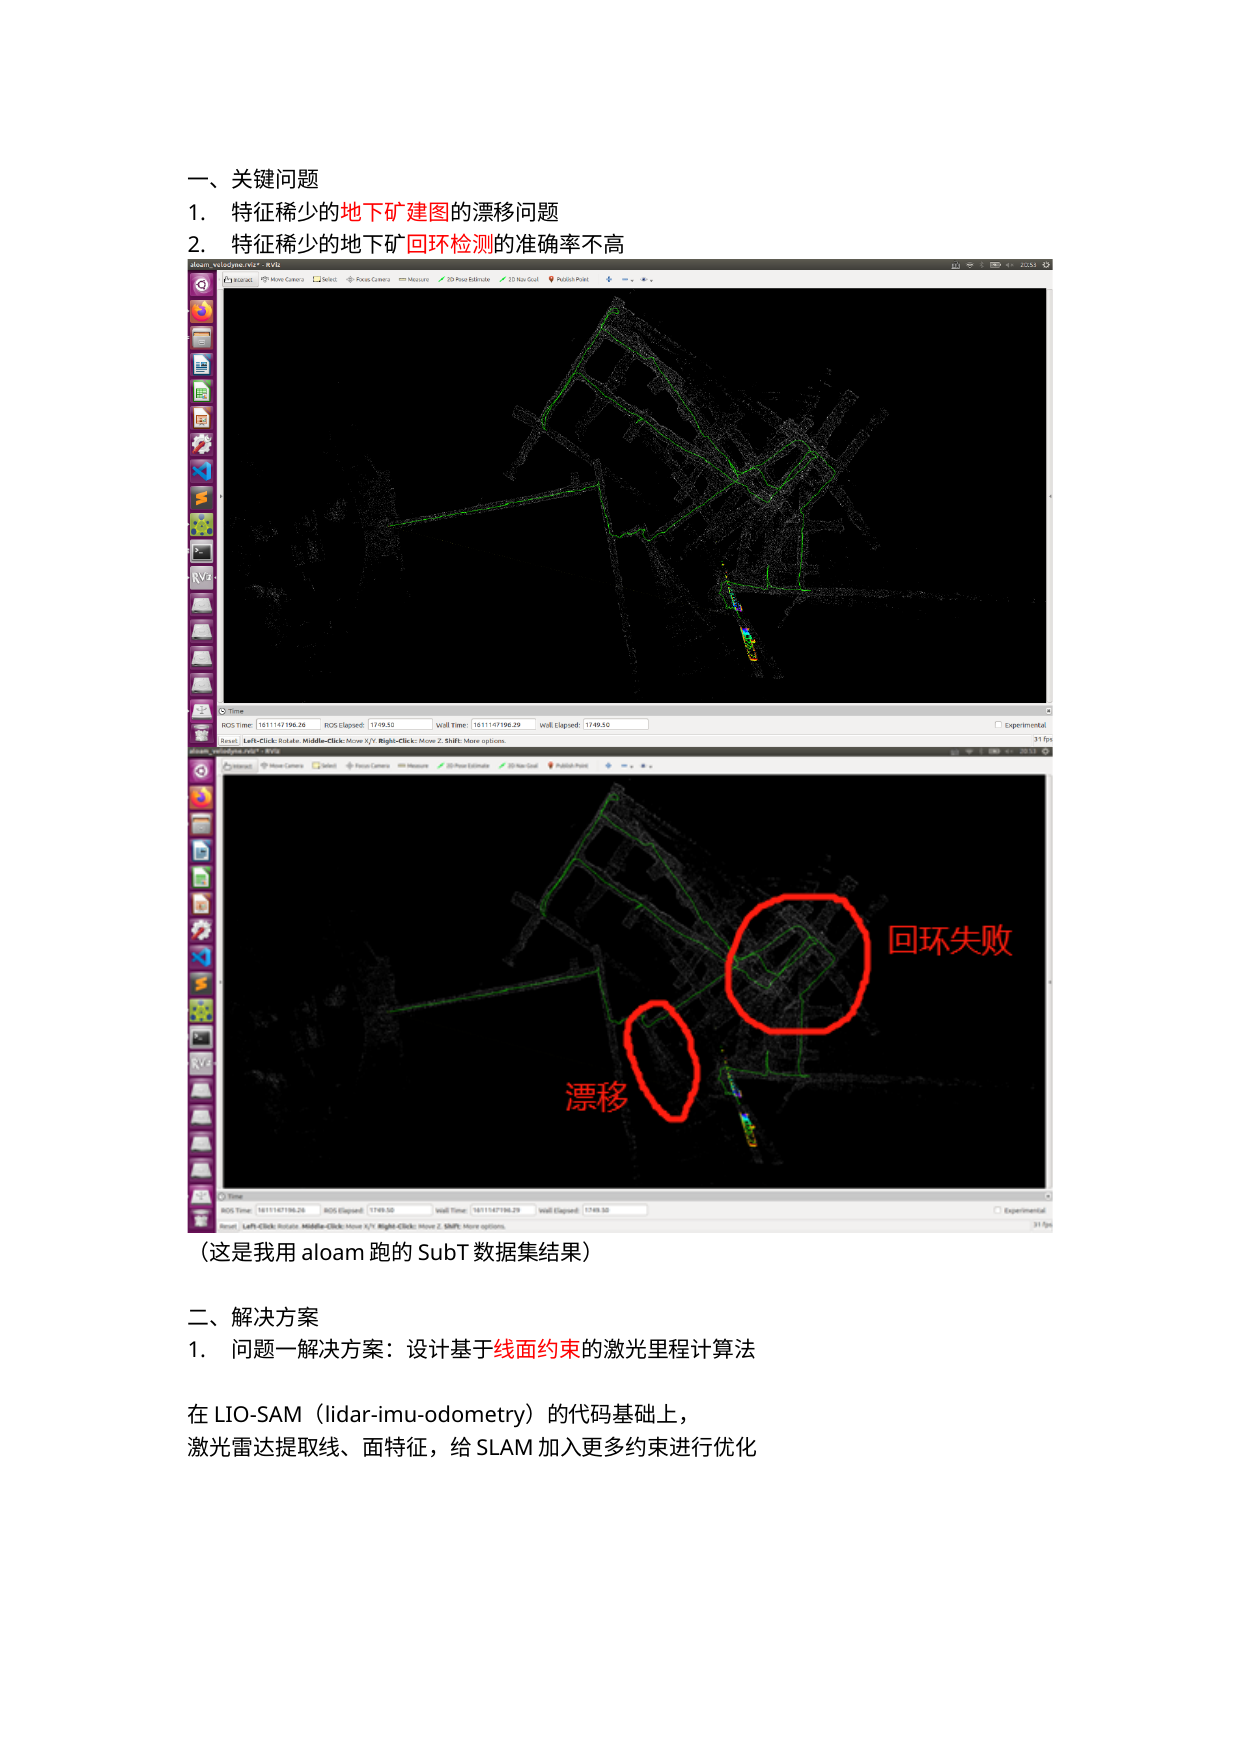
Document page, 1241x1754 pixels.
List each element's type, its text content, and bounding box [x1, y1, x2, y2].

text 1. 问题一解决方案：设计基于线面约束的激光里程计算法 [187, 1332, 1053, 1364]
text 二、解决方案 [187, 1299, 1053, 1332]
text 在LIO-SAM（lidar-imu-odometry）的代码基础上， [187, 1397, 1053, 1429]
text 激光雷达提取线、面特征，给SLAM加入更多约束进行优化 [187, 1429, 1053, 1462]
picture [187, 259, 1053, 1233]
text 2. 特征稀少的地下矿回环检测的准确率不高 [187, 227, 1053, 259]
text 一、关键问题 [187, 162, 1053, 194]
text （这是我用aloam跑的SubT数据集结果） [187, 1234, 1053, 1267]
text 1. 特征稀少的地下矿建图的漂移问题 [187, 194, 1053, 227]
